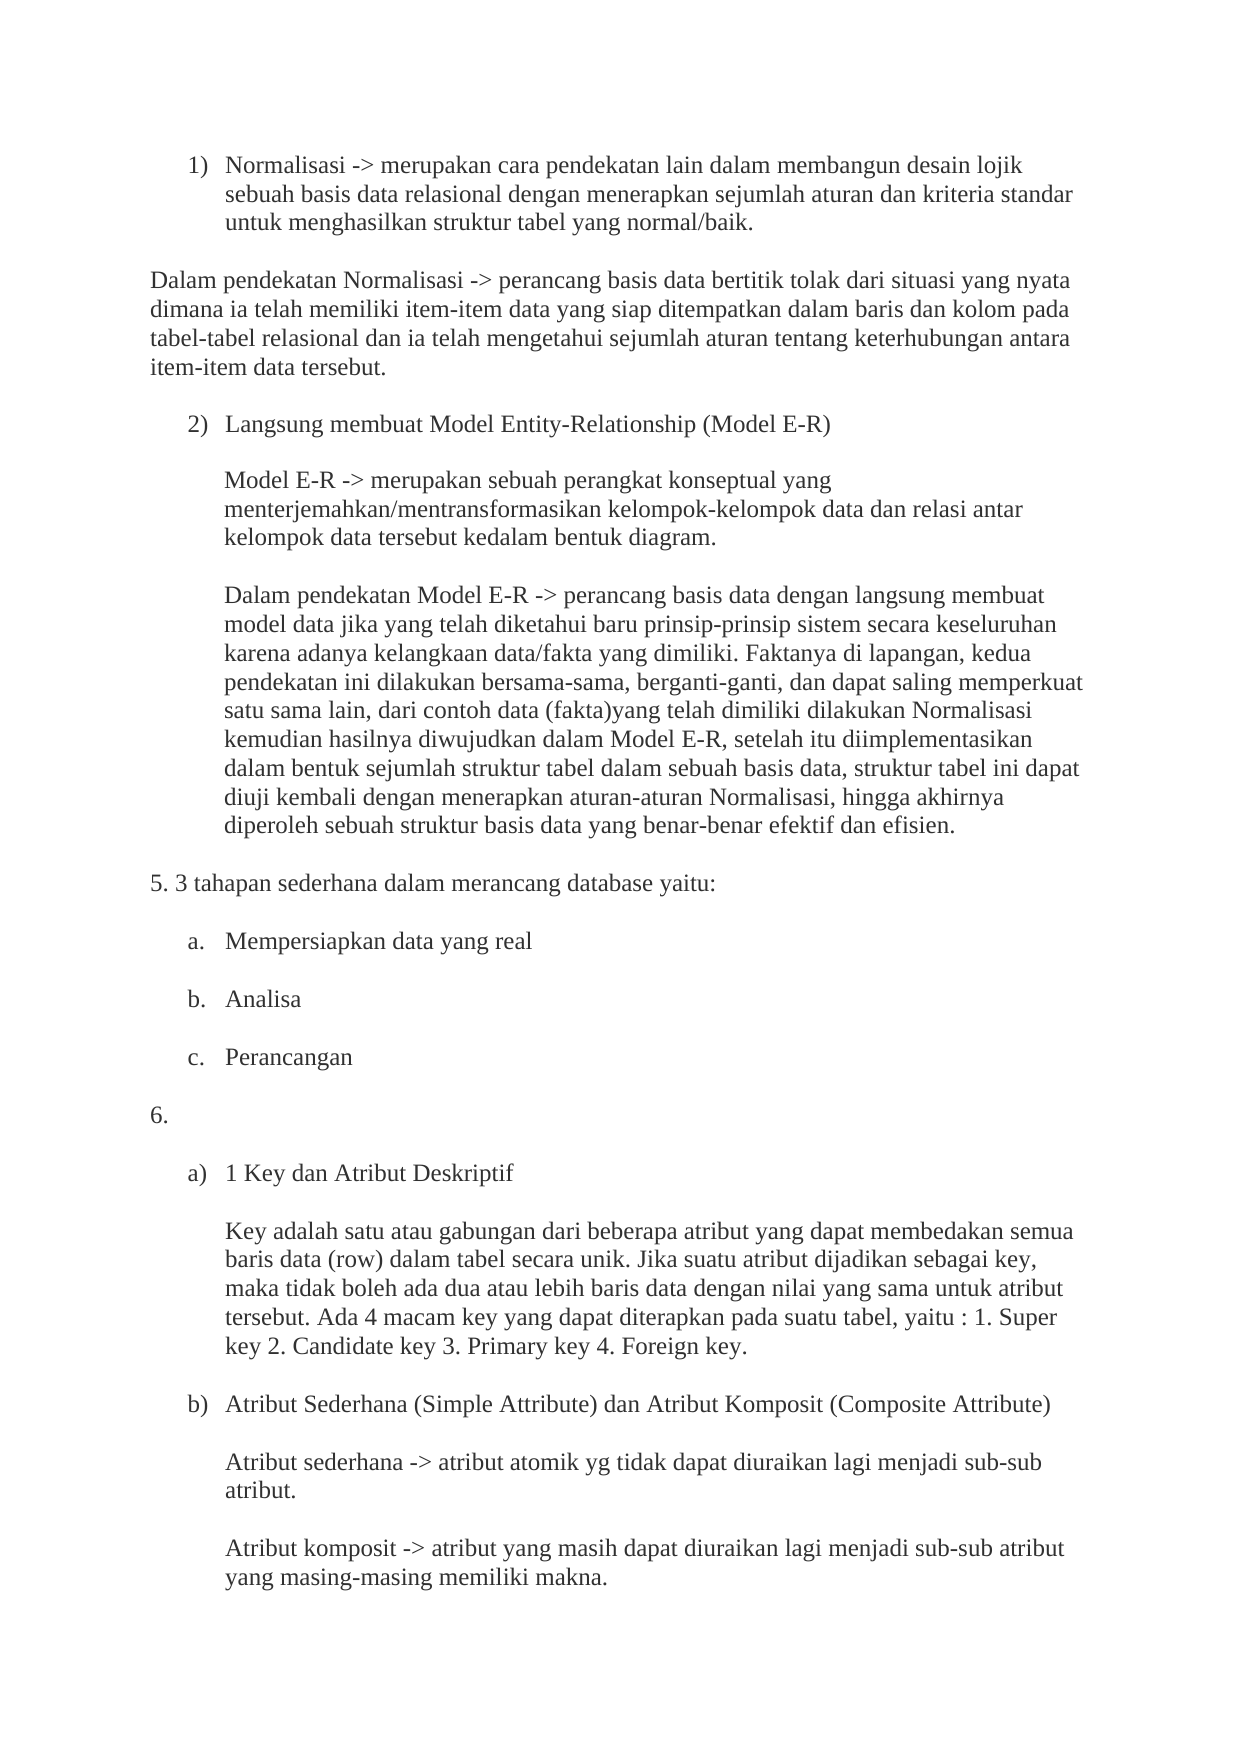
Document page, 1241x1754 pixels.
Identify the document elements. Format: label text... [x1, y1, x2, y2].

text Atribut sederhana -> atribut atomik yg tidak dapat diuraikan lagi menjadi sub-sub atribut. [225, 1447, 1090, 1504]
list Normalisasi -> merupakan cara pendekatan lain dalam membangun desain lojik sebuah basis data relasional dengan menerapkan sejumlah aturan dan kriteria standar untuk menghasilkan struktur tabel yang normal/baik. [187, 150, 1090, 236]
text Dalam pendekatan Normalisasi -> perancang basis data bertitik tolak dari situasi yang nyata dimana ia telah memiliki item-item data yang siap ditempatkan dalam baris dan kolom pada tabel-tabel relasional dan ia telah mengetahui sejumlah aturan tentang keterhubungan antara item-item data tersebut. [150, 265, 1090, 380]
list 1 Key dan Atribut Deskriptif [187, 1158, 1090, 1187]
text 5. 3 tahapan sederhana dalam merancang database yaitu: [150, 868, 1090, 897]
list Langsung membuat Model Entity-Relationship (Model E-R) [187, 409, 1090, 438]
text 6. [150, 1100, 1090, 1129]
list Perancangan [187, 1042, 1090, 1071]
text Model E-R -> merupakan sebuah perangkat konseptual yang menterjemahkan/mentransformasikan kelompok-kelompok data dan relasi antar kelompok data tersebut kedalam bentuk diagram. [224, 465, 1090, 551]
text Key adalah satu atau gabungan dari beberapa atribut yang dapat membedakan semua baris data (row) dalam tabel secara unik. Jika suatu atribut dijadikan sebagai key, maka tidak boleh ada dua atau lebih baris data dengan nilai yang sama untuk atribut tersebut. Ada 4 macam key yang dapat diterapkan pada suatu tabel, yaitu : 1. Super key 2. Candidate key 3. Primary key 4. Foreign key. [225, 1216, 1090, 1359]
list Atribut Sederhana (Simple Attribute) dan Atribut Komposit (Composite Attribute) [187, 1389, 1090, 1417]
text Dalam pendekatan Model E-R -> perancang basis data dengan langsung membuat model data jika yang telah diketahui baru prinsip-prinsip sistem secara keseluruhan karena adanya kelangkaan data/fakta yang dimiliki. Faktanya di lapangan, kedua pendekatan ini dilakukan bersama-sama, berganti-ganti, dan dapat saling memperkuat satu sama lain, dari contoh data (fakta)yang telah dimiliki dilakukan Normalisasi kemudian hasilnya diwujudkan dalam Model E-R, setelah itu diimplementasikan dalam bentuk sejumlah struktur tabel dalam sebuah basis data, struktur tabel ini dapat diuji kembali dengan menerapkan aturan-aturan Normalisasi, hingga akhirnya diperoleh sebuah struktur basis data yang benar-benar efektif dan efisien. [224, 580, 1090, 839]
text Atribut komposit -> atribut yang masih dapat diuraikan lagi menjadi sub-sub atribut yang masing-masing memiliki makna. [225, 1533, 1090, 1591]
list Mempersiapkan data yang real [187, 926, 1090, 955]
list Analisa [187, 984, 1090, 1013]
